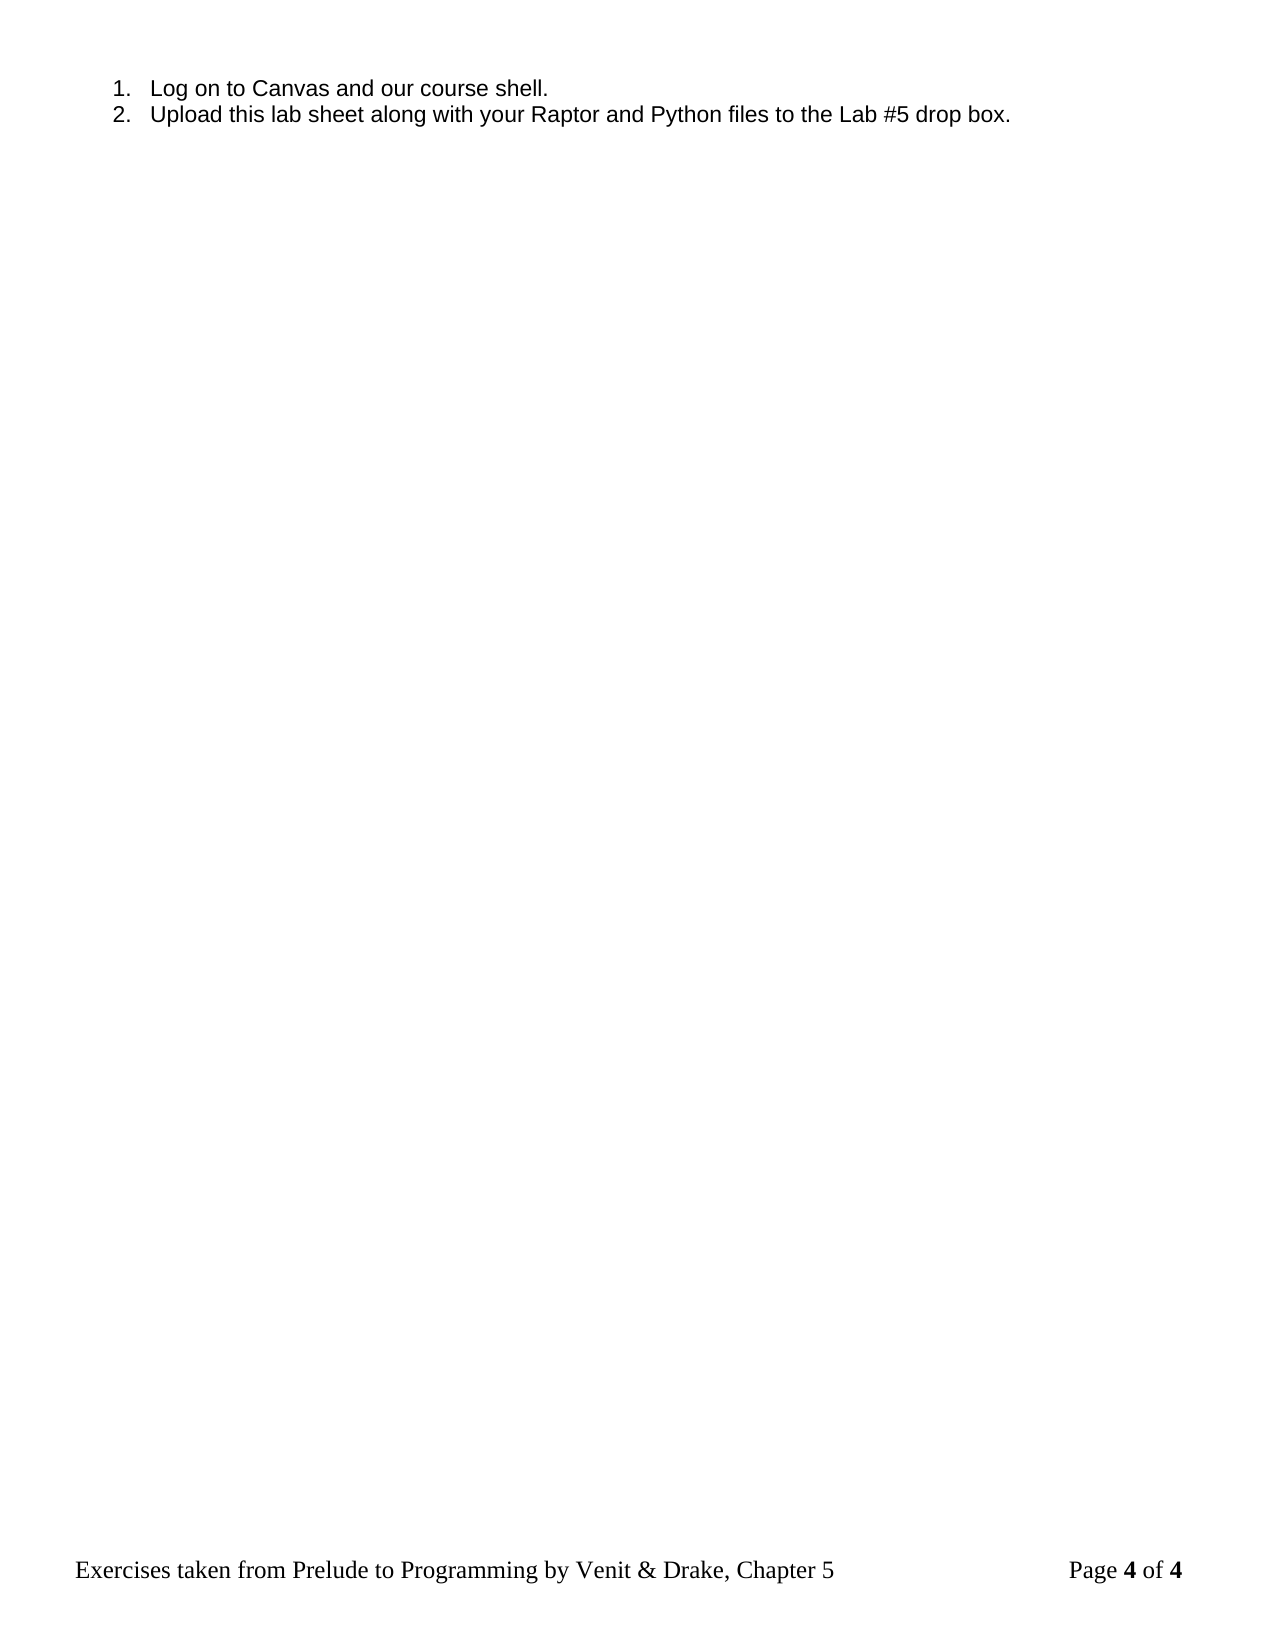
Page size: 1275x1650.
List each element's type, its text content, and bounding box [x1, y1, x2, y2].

list Upload this lab sheet along with your Raptor and Python files to the Lab #5 drop box. [112, 101, 1200, 128]
list Log on to Canvas and our course shell. [112, 75, 1200, 101]
